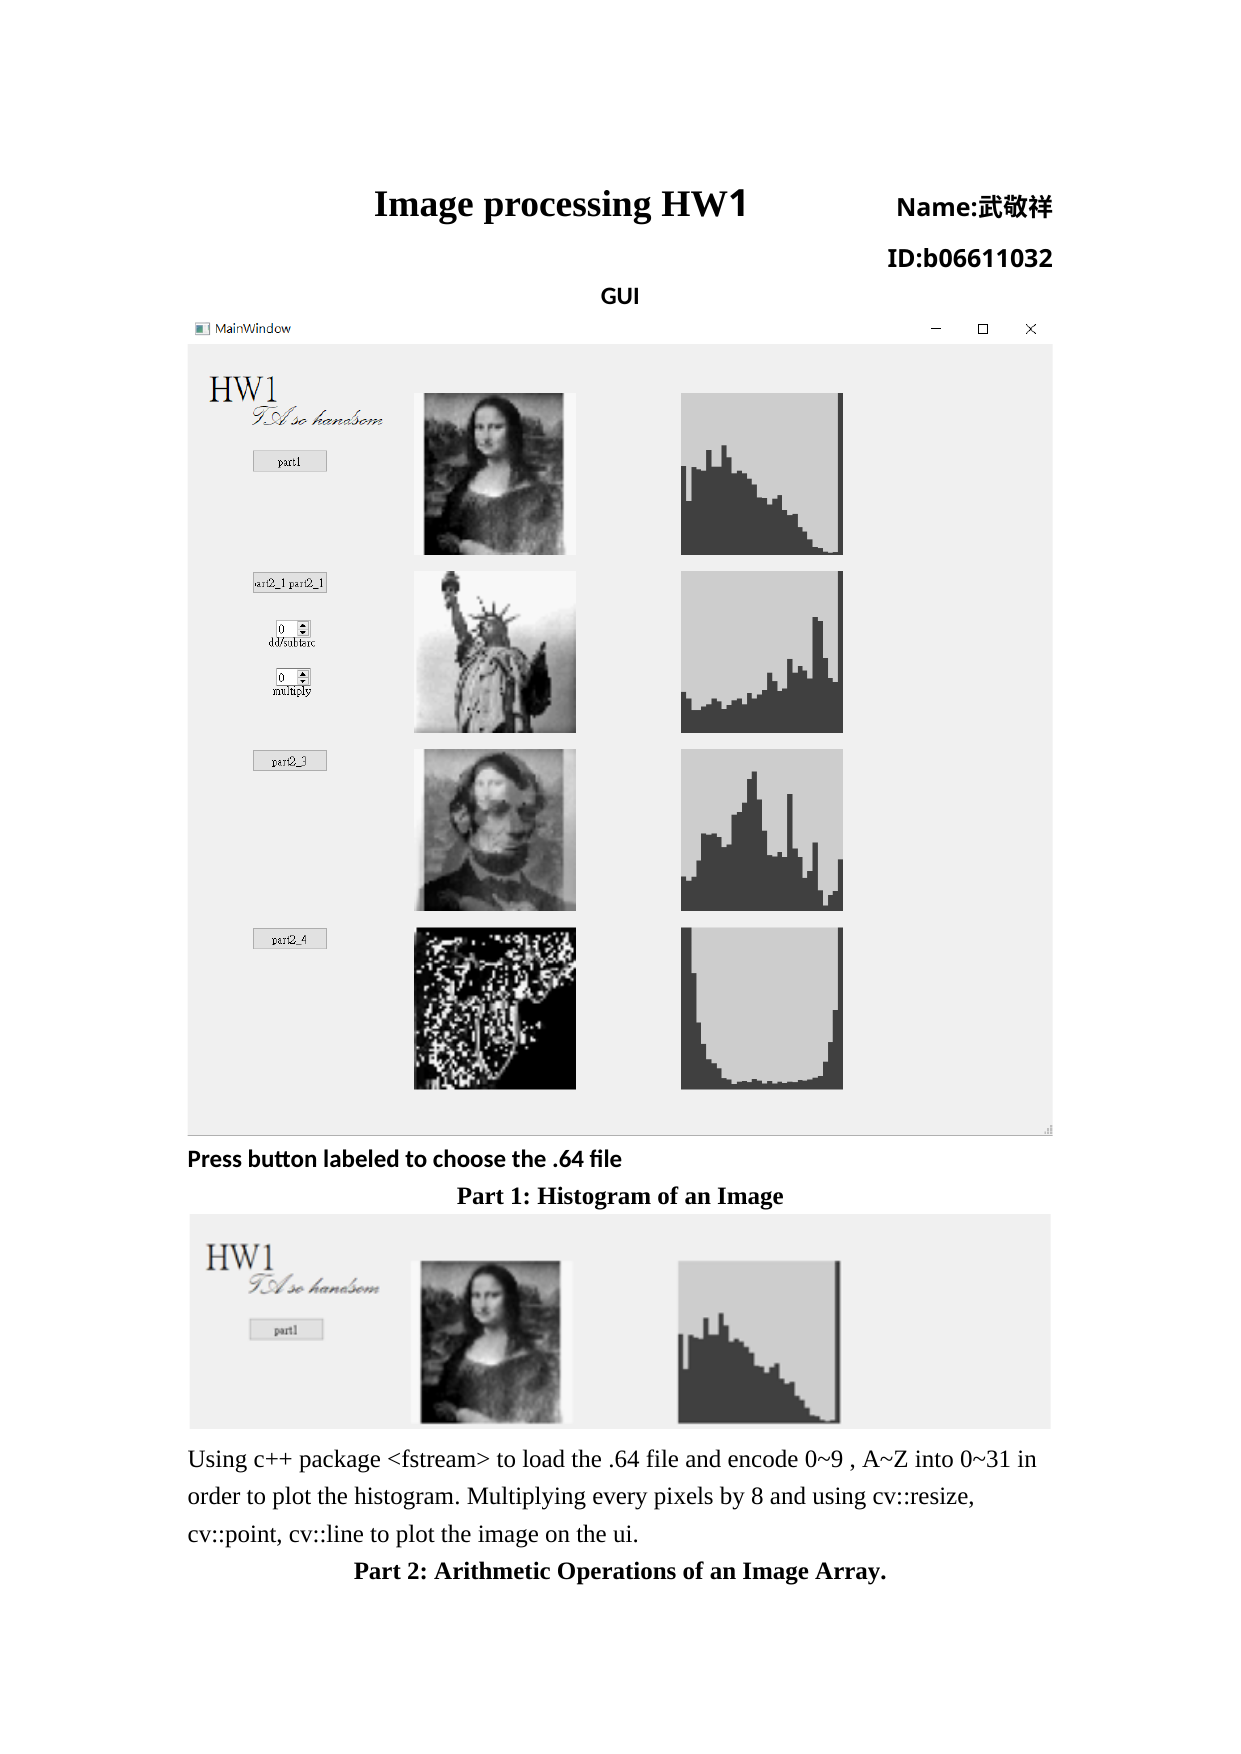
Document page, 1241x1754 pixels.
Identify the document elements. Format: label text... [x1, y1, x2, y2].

picture [189, 1214, 1051, 1429]
text GUI [187, 277, 1053, 314]
picture [187, 314, 1053, 1136]
text Image processing HW1 Name:武敬祥 ID:b06611032 [187, 164, 1053, 277]
text Press button labeled to choose the .64 file [187, 1139, 1053, 1177]
text Using c++ package <fstream> to load the .64 file and encode 0~9 , A~Z into 0~31 in order to plot the histogram. Multiplying every pixels by 8 and using cv::resize, cv::point, cv::line to plot the image on the ui. [187, 1439, 1053, 1552]
text Part 2: Arithmetic Operations of an Image Array. [187, 1552, 1053, 1589]
text Part 1: Histogram of an Image [187, 1177, 1053, 1214]
